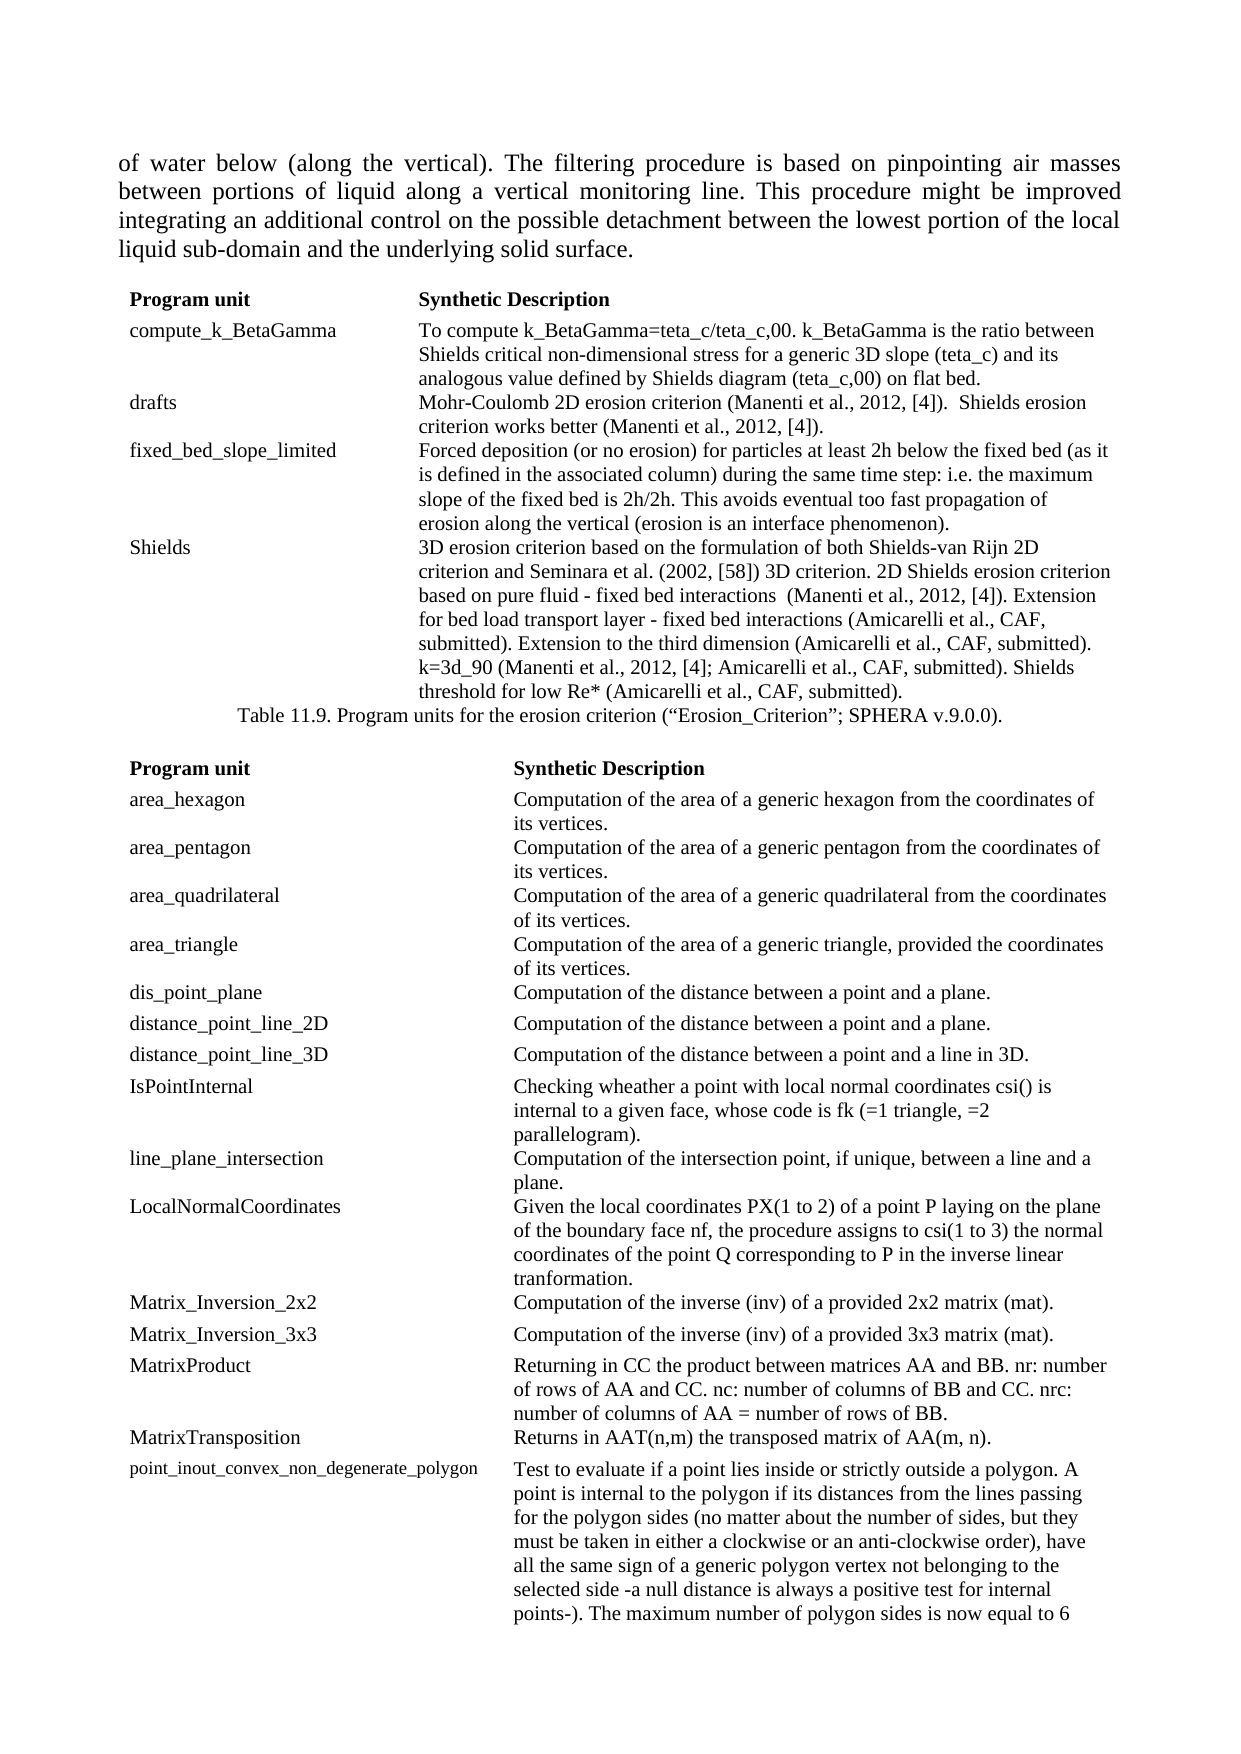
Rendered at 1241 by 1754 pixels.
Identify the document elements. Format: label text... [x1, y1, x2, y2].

table_cell Computation of the distance between a point and a line in 3D. [502, 1043, 1122, 1074]
table_cell LocalNormalCoordinates [118, 1194, 502, 1290]
table_cell Matrix_Inversion_2x2 [118, 1290, 502, 1322]
table_cell Returns in AAT(n,m) the transposed matrix of AA(m, n). [502, 1425, 1122, 1457]
table_cell Computation of the area of a generic hexagon from the coordinates of its vertices. [502, 787, 1122, 835]
table_header Program unit [118, 287, 407, 318]
table_cell Given the local coordinates PX(1 to 2) of a point P laying on the plane of the boundary face nf, the procedure assigns to csi(1 to 3) the normal coordinates of the point Q corresponding to P in the inverse linear tranformation. [502, 1194, 1122, 1290]
table_cell Computation of the distance between a point and a plane. [502, 1011, 1122, 1042]
table_cell Computation of the inverse (inv) of a provided 2x2 matrix (mat). [502, 1290, 1122, 1322]
table_cell area_pentagon [118, 835, 502, 883]
table_header Program unit [118, 756, 502, 787]
table_cell Shields [118, 535, 407, 703]
table_cell To compute k_BetaGamma=teta_c/teta_c,00. k_BetaGamma is the ratio between Shields critical non-dimensional stress for a generic 3D slope (teta_c) and its analogous value defined by Shields diagram (teta_c,00) on flat bed. [407, 318, 1122, 390]
table_cell Checking wheather a point with local normal coordinates csi() is internal to a given face, whose code is fk (=1 triangle, =2 parallelogram). [502, 1074, 1122, 1146]
table_header Synthetic Description [502, 756, 1122, 787]
table_cell fixed_bed_slope_limited [118, 438, 407, 534]
table_cell area_quadrilateral [118, 884, 502, 932]
table_cell point_inout_convex_non_degenerate_polygon [118, 1457, 502, 1625]
table_cell dis_point_plane [118, 980, 502, 1011]
table_cell Computation of the area of a generic triangle, provided the coordinates of its vertices. [502, 932, 1122, 980]
table_cell compute_k_BetaGamma [118, 318, 407, 390]
table_cell Computation of the area of a generic pentagon from the coordinates of its vertices. [502, 835, 1122, 883]
table_cell Returning in CC the product between matrices AA and BB. nr: number of rows of AA and CC. nc: number of columns of BB and CC. nrc: number of columns of AA = number of rows of BB. [502, 1353, 1122, 1425]
table_cell Computation of the area of a generic quadrilateral from the coordinates of its vertices. [502, 884, 1122, 932]
table_cell distance_point_line_3D [118, 1043, 502, 1074]
table_cell Computation of the distance between a point and a plane. [502, 980, 1122, 1011]
table_cell Matrix_Inversion_3x3 [118, 1322, 502, 1353]
table_cell IsPointInternal [118, 1074, 502, 1146]
table_cell MatrixProduct [118, 1353, 502, 1425]
table_header Synthetic Description [407, 287, 1122, 318]
table_cell Mohr-Coulomb 2D erosion criterion (Manenti et al., 2012,). Shields erosion criterion works better (Manenti et al., 2012,). [407, 390, 1122, 438]
table_cell 3D erosion criterion based on the formulation of both Shields-van Rijn 2D criterion and Seminara et al. (2002,) 3D criterion. 2D Shields erosion criterion based on pure fluid - fixed bed interactions (Manenti et al., 2012,). Extension for bed load transport layer - fixed bed interactions (Amicarelli et al., CAF, submitted). Extension to the third dimension (Amicarelli et al., CAF, submitted). k=3d_90 (Manenti et al., 2012,; Amicarelli et al., CAF, submitted). Shields threshold for low Re* (Amicarelli et al., CAF, submitted). [407, 535, 1122, 703]
table_cell Computation of the inverse (inv) of a provided 3x3 matrix (mat). [502, 1322, 1122, 1353]
table_cell drafts [118, 390, 407, 438]
table_cell MatrixTransposition [118, 1425, 502, 1457]
table_cell line_plane_intersection [118, 1146, 502, 1194]
table_cell area_triangle [118, 932, 502, 980]
table_cell area_hexagon [118, 787, 502, 835]
table_cell Computation of the intersection point, if unique, between a line and a plane. [502, 1146, 1122, 1194]
table_cell Forced deposition (or no erosion) for particles at least 2h below the fixed bed (as it is defined in the associated column) during the same time step: i.e. the maximum slope of the fixed bed is 2h/2h. This avoids eventual too fast propagation of erosion along the vertical (erosion is an interface phenomenon). [407, 438, 1122, 534]
table_cell distance_point_line_2D [118, 1011, 502, 1042]
